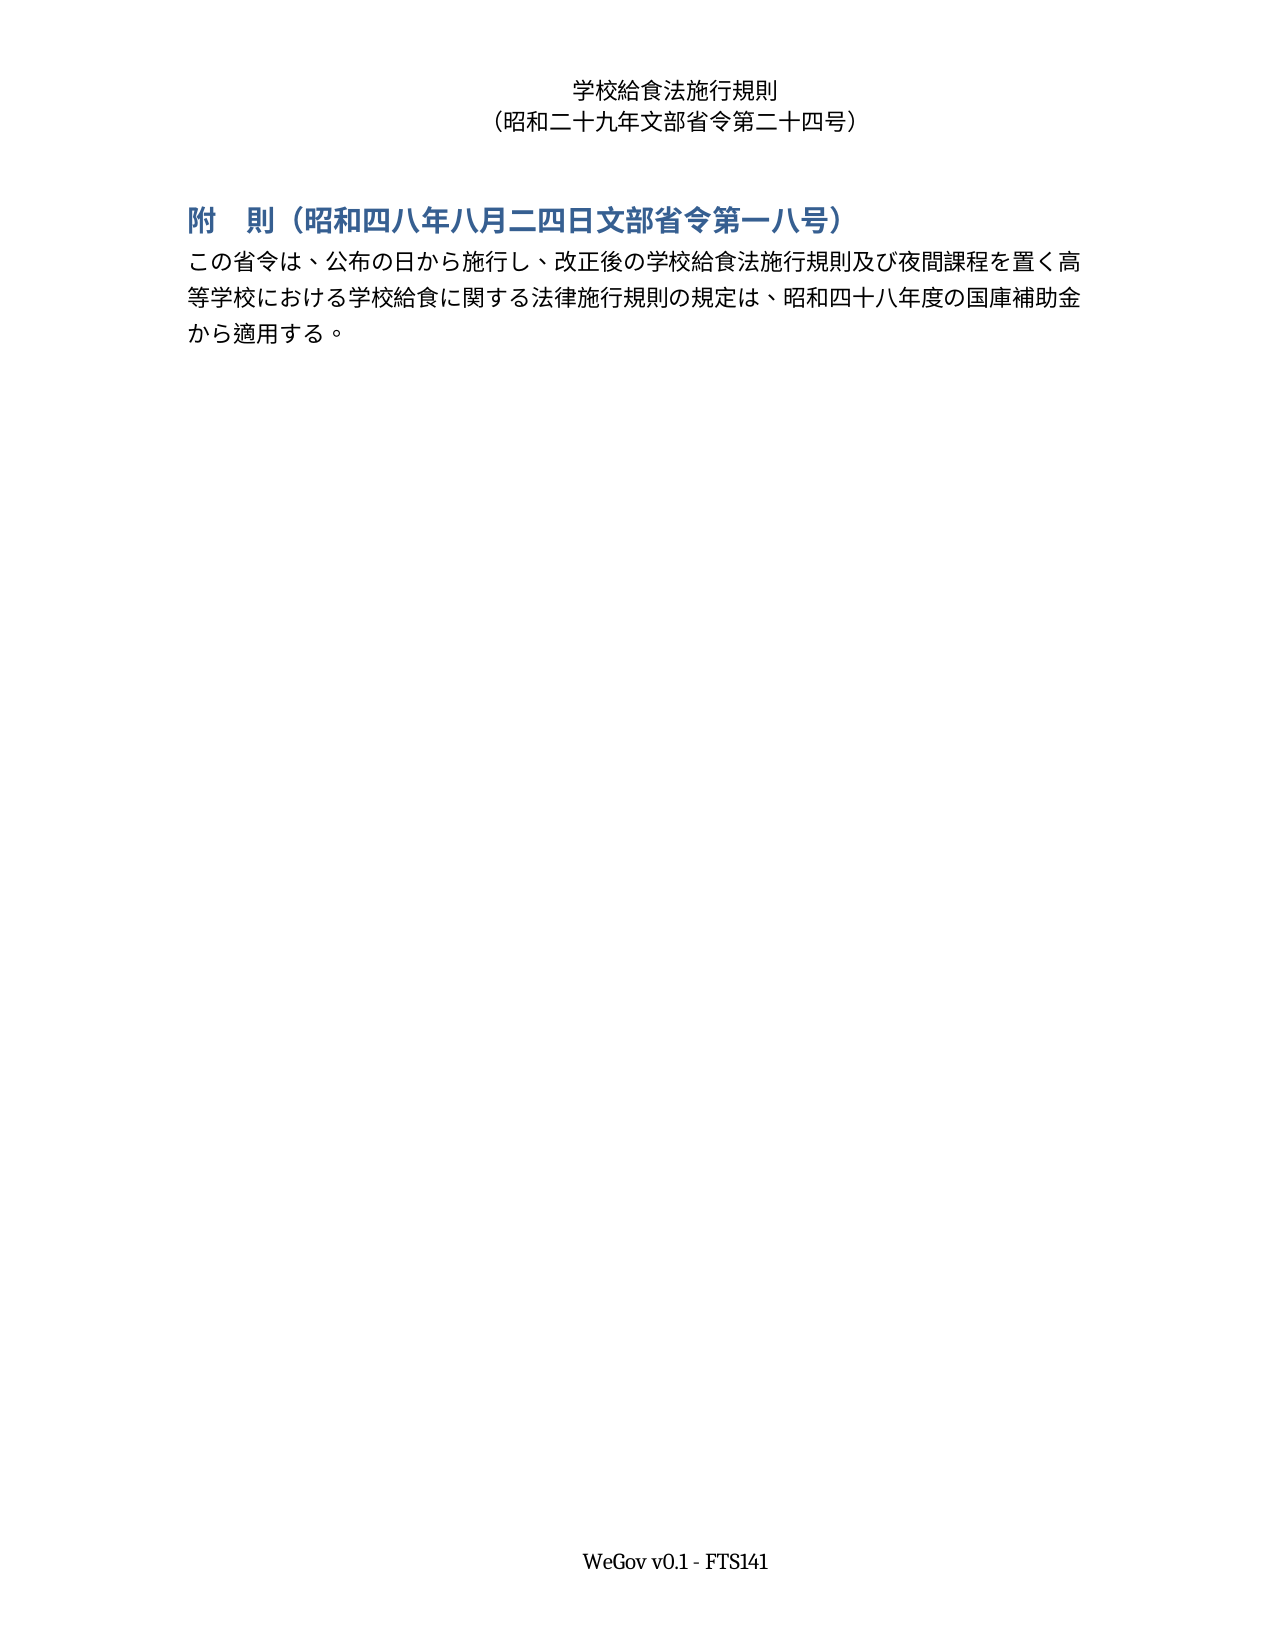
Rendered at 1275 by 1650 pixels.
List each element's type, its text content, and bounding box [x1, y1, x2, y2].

subtitle 附 則（昭和四八年八月二四日文部省令第一八号） [187, 200, 1087, 240]
text この省令は、公布の日から施行し、改正後の学校給食法施行規則及び夜間課程を置く高等学校における学校給食に関する法律施行規則の規定は、昭和四十八年度の国庫補助金から適用する。 [187, 246, 1087, 349]
